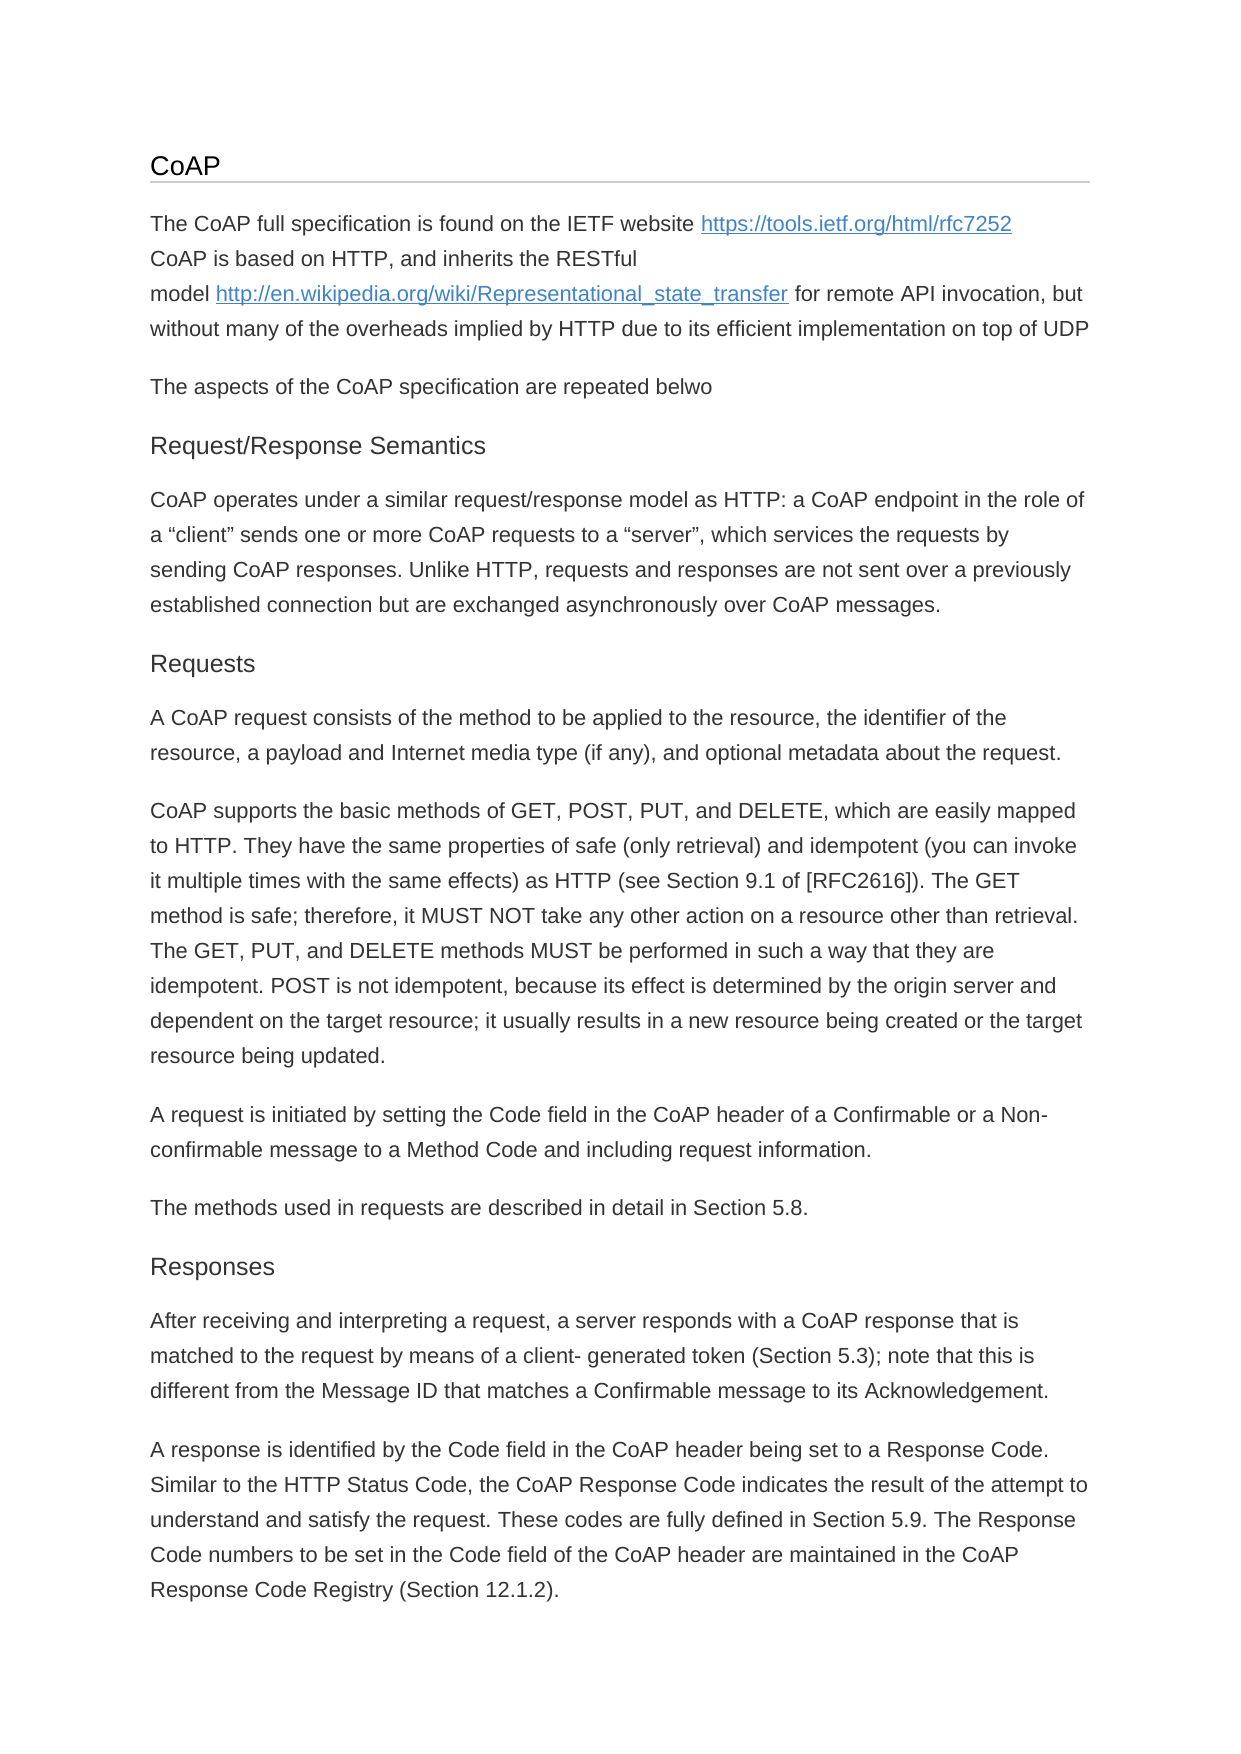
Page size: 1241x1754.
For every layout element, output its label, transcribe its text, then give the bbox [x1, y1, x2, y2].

text A response is identified by the Code field in the CoAP header being set to a Response Code. Similar to the HTTP Status Code, the CoAP Response Code indicates the result of the attempt to understand and satisfy the request. These codes are fully defined in Section 5.9. The Response Code numbers to be set in the Code field of the CoAP header are maintained in the CoAP Response Code Registry (Section 12.1.2). [150, 1427, 1090, 1602]
subtitle Requests [150, 648, 1090, 677]
subtitle Request/Response Semantics [150, 431, 1090, 459]
text A request is initiated by setting the Code field in the CoAP header of a Confirmable or a Non-confirmable message to a Method Code and including request information. [150, 1092, 1090, 1162]
subtitle CoAP [150, 150, 1090, 181]
text CoAP operates under a similar request/response model as HTTP: a CoAP endpoint in the role of a “client” sends one or more CoAP requests to a “server”, which services the requests by sending CoAP responses. Unlike HTTP, requests and responses are not sent over a previously established connection but are exchanged asynchronously over CoAP messages. [150, 477, 1090, 617]
text The CoAP full specification is found on the IETF website https://tools.ietf.org/html/rfc7252 [150, 201, 1090, 236]
text The methods used in requests are described in detail in Section 5.8. [150, 1186, 1090, 1221]
text A CoAP request consists of the method to be applied to the resource, the identifier of the resource, a payload and Internet media type (if any), and optional metadata about the request. [150, 695, 1090, 765]
text CoAP is based on HTTP, and inherits the RESTful model http://en.wikipedia.org/wiki/Representational_state_transfer for remote API invocation, but without many of the overheads implied by HTTP due to its efficient implementation on top of UDP [150, 236, 1090, 341]
text CoAP supports the basic methods of GET, POST, PUT, and DELETE, which are easily mapped to HTTP. They have the same properties of safe (only retrieval) and idempotent (you can invoke it multiple times with the same effects) as HTTP (see Section 9.1 of [RFC2616]). The GET method is safe; therefore, it MUST NOT take any other action on a resource other than retrieval. The GET, PUT, and DELETE methods MUST be performed in such a way that they are idempotent. POST is not idempotent, because its effect is determined by the origin server and dependent on the target resource; it usually results in a new resource being created or the target resource being updated. [150, 789, 1090, 1069]
text The aspects of the CoAP specification are repeated belwo [150, 364, 1090, 399]
subtitle Responses [150, 1252, 1090, 1281]
text After receiving and interpreting a request, a server responds with a CoAP response that is matched to the request by means of a client- generated token (Section 5.3); note that this is different from the Message ID that matches a Confirmable message to its Acknowledgement. [150, 1298, 1090, 1403]
